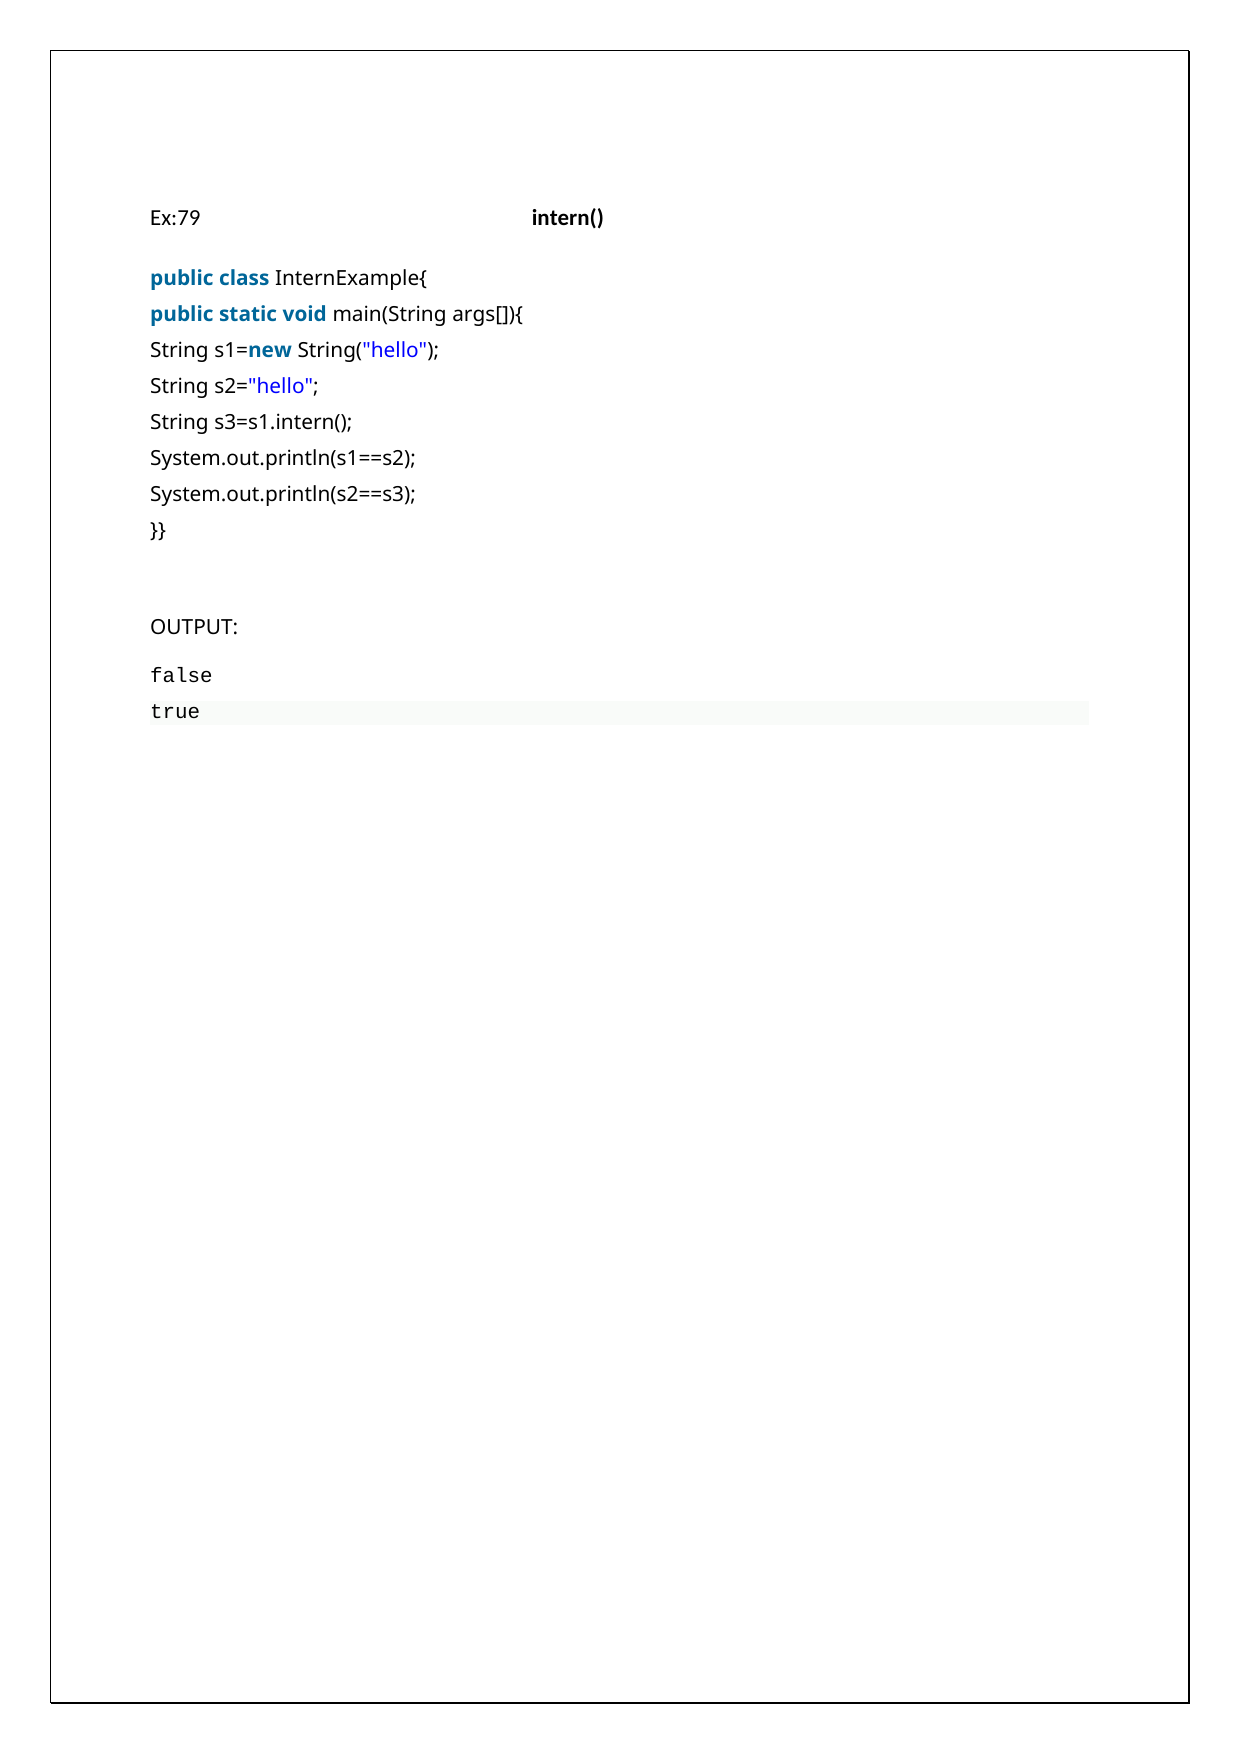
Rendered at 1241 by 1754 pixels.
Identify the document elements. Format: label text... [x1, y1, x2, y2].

text }} [150, 508, 1089, 543]
text System.out.println(s2==s3); [150, 472, 1089, 508]
text true [150, 701, 1089, 725]
text String s3=s1.intern(); [150, 400, 1089, 436]
text OUTPUT: [150, 604, 1089, 640]
text String s2="hello"; [150, 364, 1089, 400]
text Ex:79 intern() [150, 203, 1089, 231]
text false [150, 653, 1089, 689]
text public static void main(String args[]){ [150, 292, 1089, 328]
text System.out.println(s1==s2); [150, 436, 1089, 472]
text String s1=new String("hello"); [150, 328, 1089, 364]
text public class InternExample{ [150, 256, 1089, 292]
